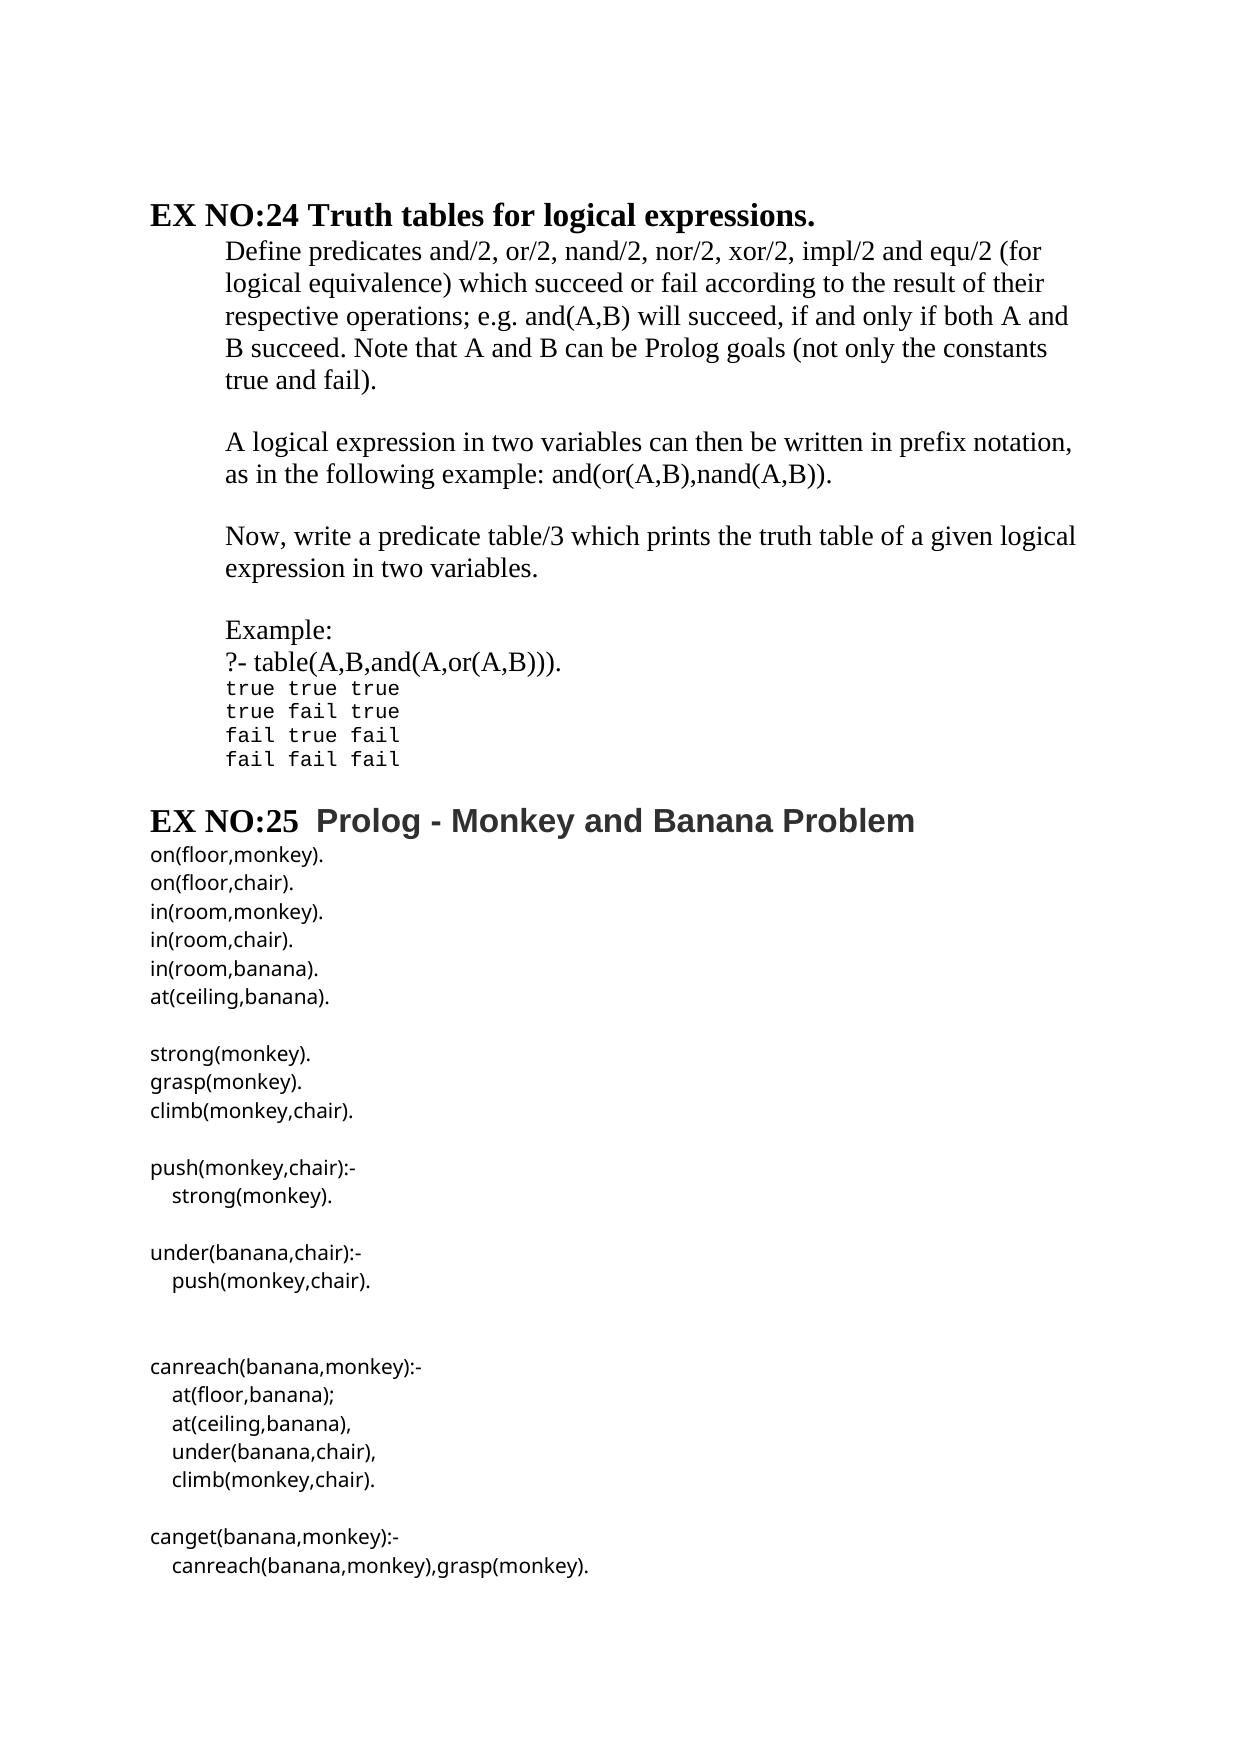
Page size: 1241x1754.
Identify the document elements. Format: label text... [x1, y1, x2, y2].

text under(banana,chair), [150, 1437, 1090, 1466]
text under(banana,chair):- [150, 1238, 1090, 1266]
text at(floor,banana); [150, 1380, 1090, 1409]
text canget(banana,monkey):- [150, 1522, 1090, 1551]
text strong(monkey). [150, 1039, 1090, 1067]
text in(room,chair). [150, 925, 1090, 954]
text A logical expression in two variables can then be written in prefix notation, as in the following example: and(or(A,B),nand(A,B)). [225, 425, 1090, 490]
text EX NO:24 Truth tables for logical expressions. [150, 195, 1090, 234]
text on(floor,monkey). [150, 840, 1090, 868]
text in(room,monkey). [150, 897, 1090, 925]
text Now, write a predicate table/3 which prints the truth table of a given logical expression in two variables. [225, 519, 1090, 584]
text push(monkey,chair). [150, 1266, 1090, 1295]
text Example: ?- table(A,B,and(A,or(A,B))). true true true true fail true fail true fail fail fail fail [225, 613, 1090, 772]
text canreach(banana,monkey),grasp(monkey). [150, 1551, 1090, 1579]
text at(ceiling,banana), [150, 1409, 1090, 1437]
text in(room,banana). [150, 954, 1090, 982]
text canreach(banana,monkey):- [150, 1352, 1090, 1380]
text on(floor,chair). [150, 868, 1090, 897]
text push(monkey,chair):- [150, 1153, 1090, 1181]
text climb(monkey,chair). [150, 1466, 1090, 1494]
text EX NO:25 Prolog - Monkey and Banana Problem [150, 801, 1090, 840]
text grasp(monkey). [150, 1067, 1090, 1096]
text at(ceiling,banana). [150, 982, 1090, 1011]
text Define predicates and/2, or/2, nand/2, nor/2, xor/2, impl/2 and equ/2 (for logical equivalence) which succeed or fail according to the result of their respective operations; e.g. and(A,B) will succeed, if and only if both A and B succeed. Note that A and B can be Prolog goals (not only the constants true and fail). [225, 234, 1090, 396]
text strong(monkey). [150, 1181, 1090, 1209]
text climb(monkey,chair). [150, 1096, 1090, 1124]
